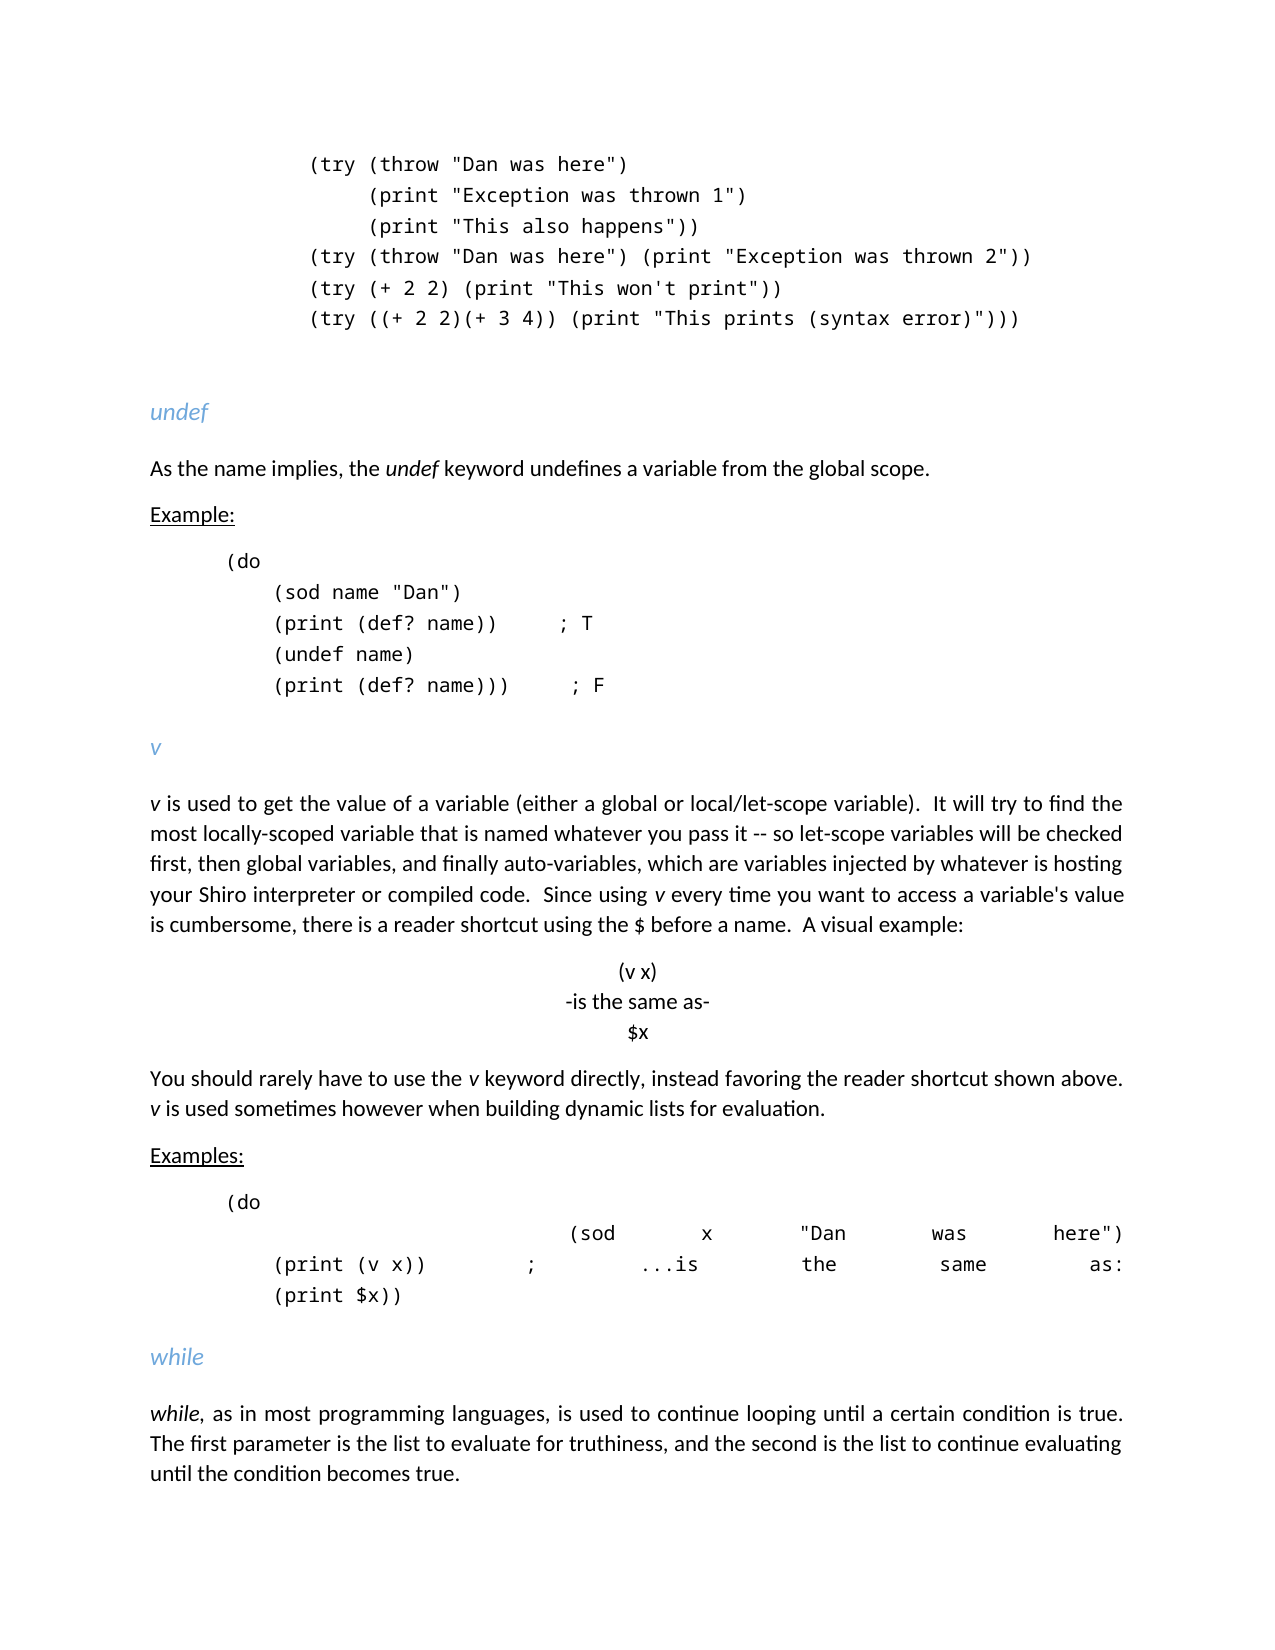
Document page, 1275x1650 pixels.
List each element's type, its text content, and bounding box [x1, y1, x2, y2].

text (undef name) [150, 640, 1125, 667]
text Example: [150, 501, 1125, 528]
text (do (sod x "Dan was here") (print (v x)) ; ...is the same as: (print $x)) [150, 1188, 1125, 1308]
text (v x) -is the same as- $x [150, 957, 1125, 1045]
text (print (def? name))) ; F [150, 671, 1125, 698]
text You should rarely have to use the v keyword directly, instead favoring the reader shortcut shown above. v is used sometimes however when building dynamic lists for evaluation. [150, 1064, 1125, 1122]
text (print "This also happens")) [225, 212, 1125, 239]
text while, as in most programming languages, is used to continue looping until a certain condition is true. The first parameter is the list to evaluate for truthiness, and the second is the list to continue evaluating until the condition becomes true. [150, 1399, 1125, 1487]
text Examples: [150, 1141, 1125, 1169]
text As the name implies, the undef keyword undefines a variable from the global scope. [150, 454, 1125, 482]
text (print "Exception was thrown 1") [225, 181, 1125, 208]
text (do [150, 547, 1125, 574]
text (try (throw "Dan was here") [225, 150, 1125, 177]
text (try (throw "Dan was here") (print "Exception was thrown 2")) [225, 243, 1125, 270]
text (print (def? name)) ; T [150, 609, 1125, 636]
subtitle undef [150, 396, 1125, 426]
text (sod name "Dan") [150, 578, 1125, 605]
text (try ((+ 2 2)(+ 3 4)) (print "This prints (syntax error)"))) [225, 305, 1125, 332]
subtitle v [150, 731, 1125, 762]
text (try (+ 2 2) (print "This won't print")) [225, 274, 1125, 301]
text v is used to get the value of a variable (either a global or local/let-scope variable). It will try to find the most locally-scoped variable that is named whatever you pass it -- so let-scope variables will be checked first, then global variables, and finally auto-variables, which are variables injected by whatever is hosting your Shiro interpreter or compiled code. Since using v every time you want to access a variable's value is cumbersome, there is a reader shortcut using the $ before a name. A visual example: [150, 789, 1125, 938]
subtitle while [150, 1341, 1125, 1372]
